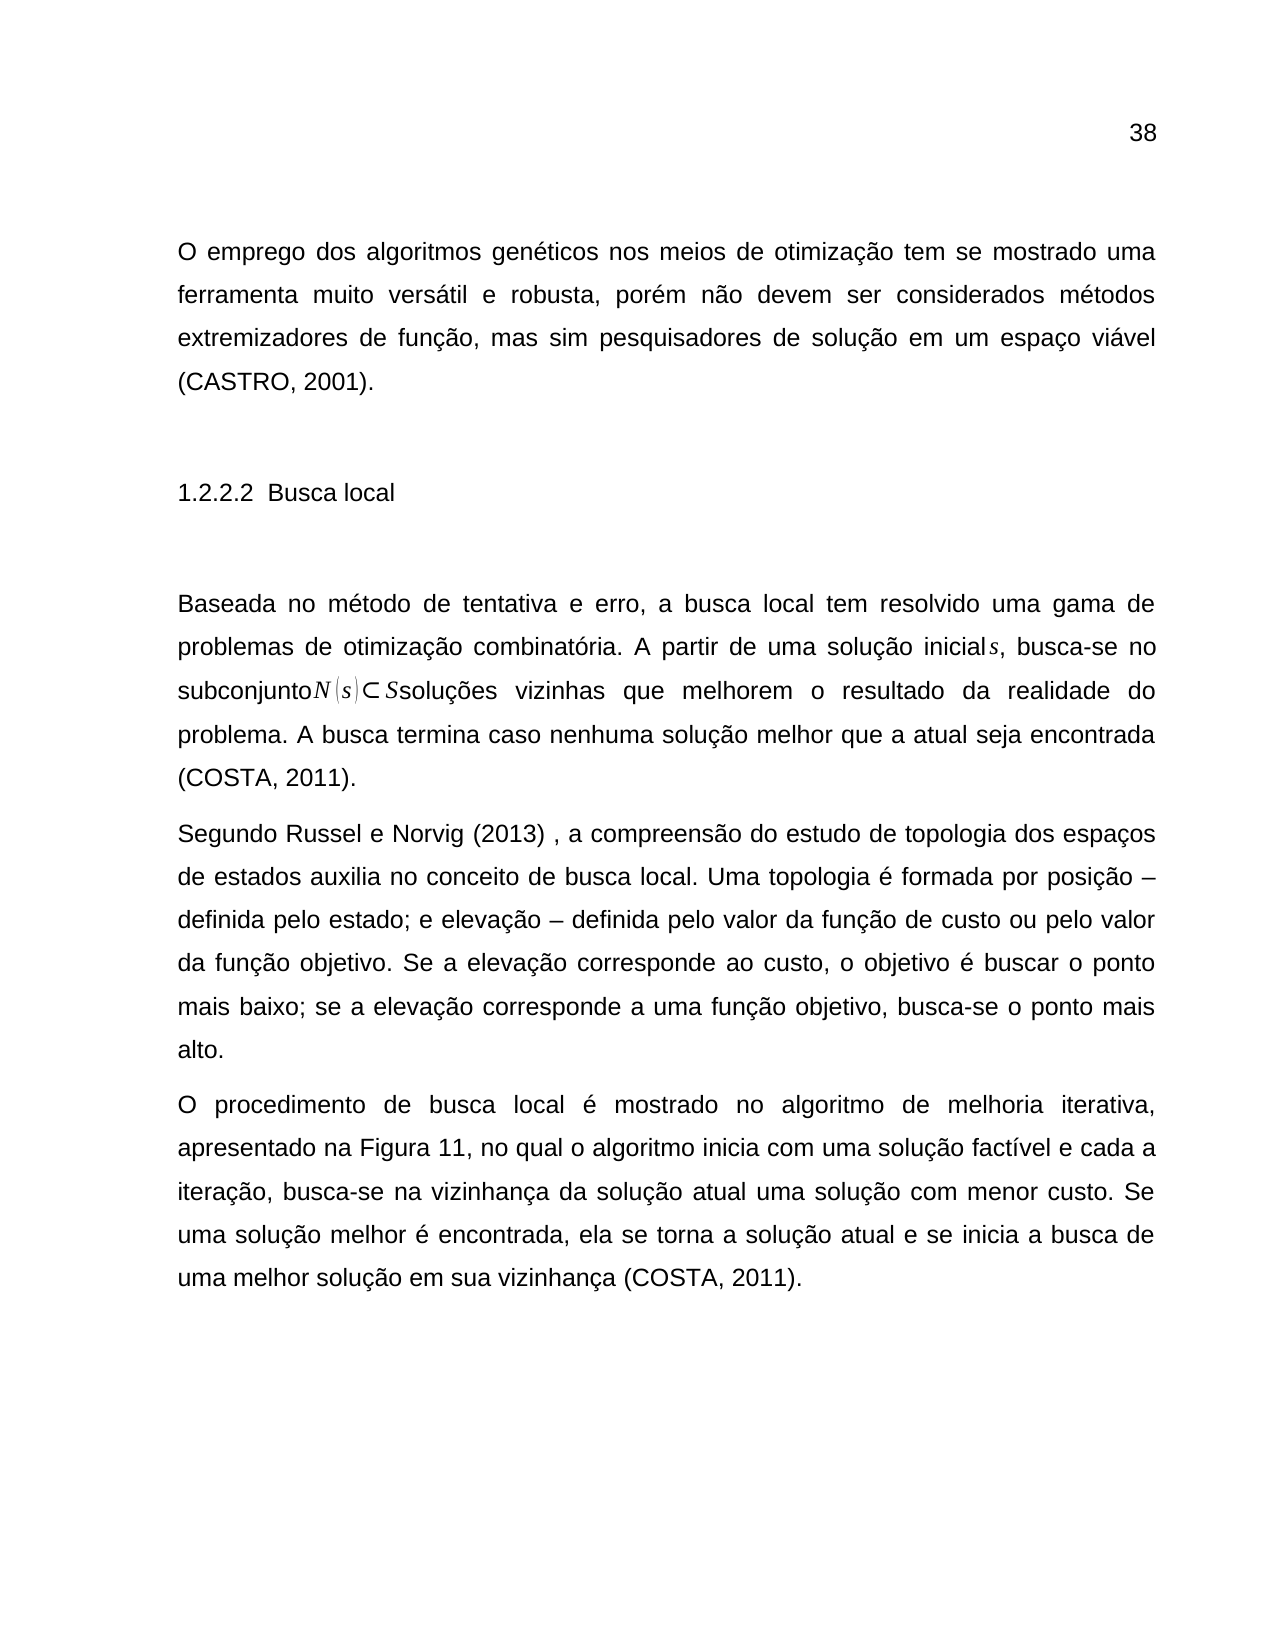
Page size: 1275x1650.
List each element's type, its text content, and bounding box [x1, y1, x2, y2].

text Baseada no método de tentativa e erro, a busca local tem resolvido uma gama de problemas de otimização combinatória. A partir de uma solução inicial, busca-se no subconjuntosoluções vizinhas que melhorem o resultado da realidade do problema. A busca termina caso nenhuma solução melhor que a atual seja encontrada . [177, 589, 1157, 792]
text O emprego dos algoritmos genéticos nos meios de otimização tem se mostrado uma ferramenta muito versátil e robusta, porém não devem ser considerados métodos extremizadores de função, mas sim pesquisadores de solução em um espaço viável . [177, 237, 1157, 395]
text O procedimento de busca local é mostrado no algoritmo de melhoria iterativa, apresentado na Figura 11, no qual o algoritmo inicia com uma solução factível e cada a iteração, busca-se na vizinhança da solução atual uma solução com menor custo. Se uma solução melhor é encontrada, ela se torna a solução atual e se inicia a busca de uma melhor solução em sua vizinhança . [177, 1090, 1157, 1291]
subtitle Busca local [177, 478, 1157, 506]
text Segundo Russel e Norvig , a compreensão do estudo de topologia dos espaços de estados auxilia no conceito de busca local. Uma topologia é formada por posição – definida pelo estado; e elevação – definida pelo valor da função de custo ou pelo valor da função objetivo. Se a elevação corresponde ao custo, o objetivo é buscar o ponto mais baixo; se a elevação corresponde a uma função objetivo, busca-se o ponto mais alto. [177, 819, 1157, 1063]
